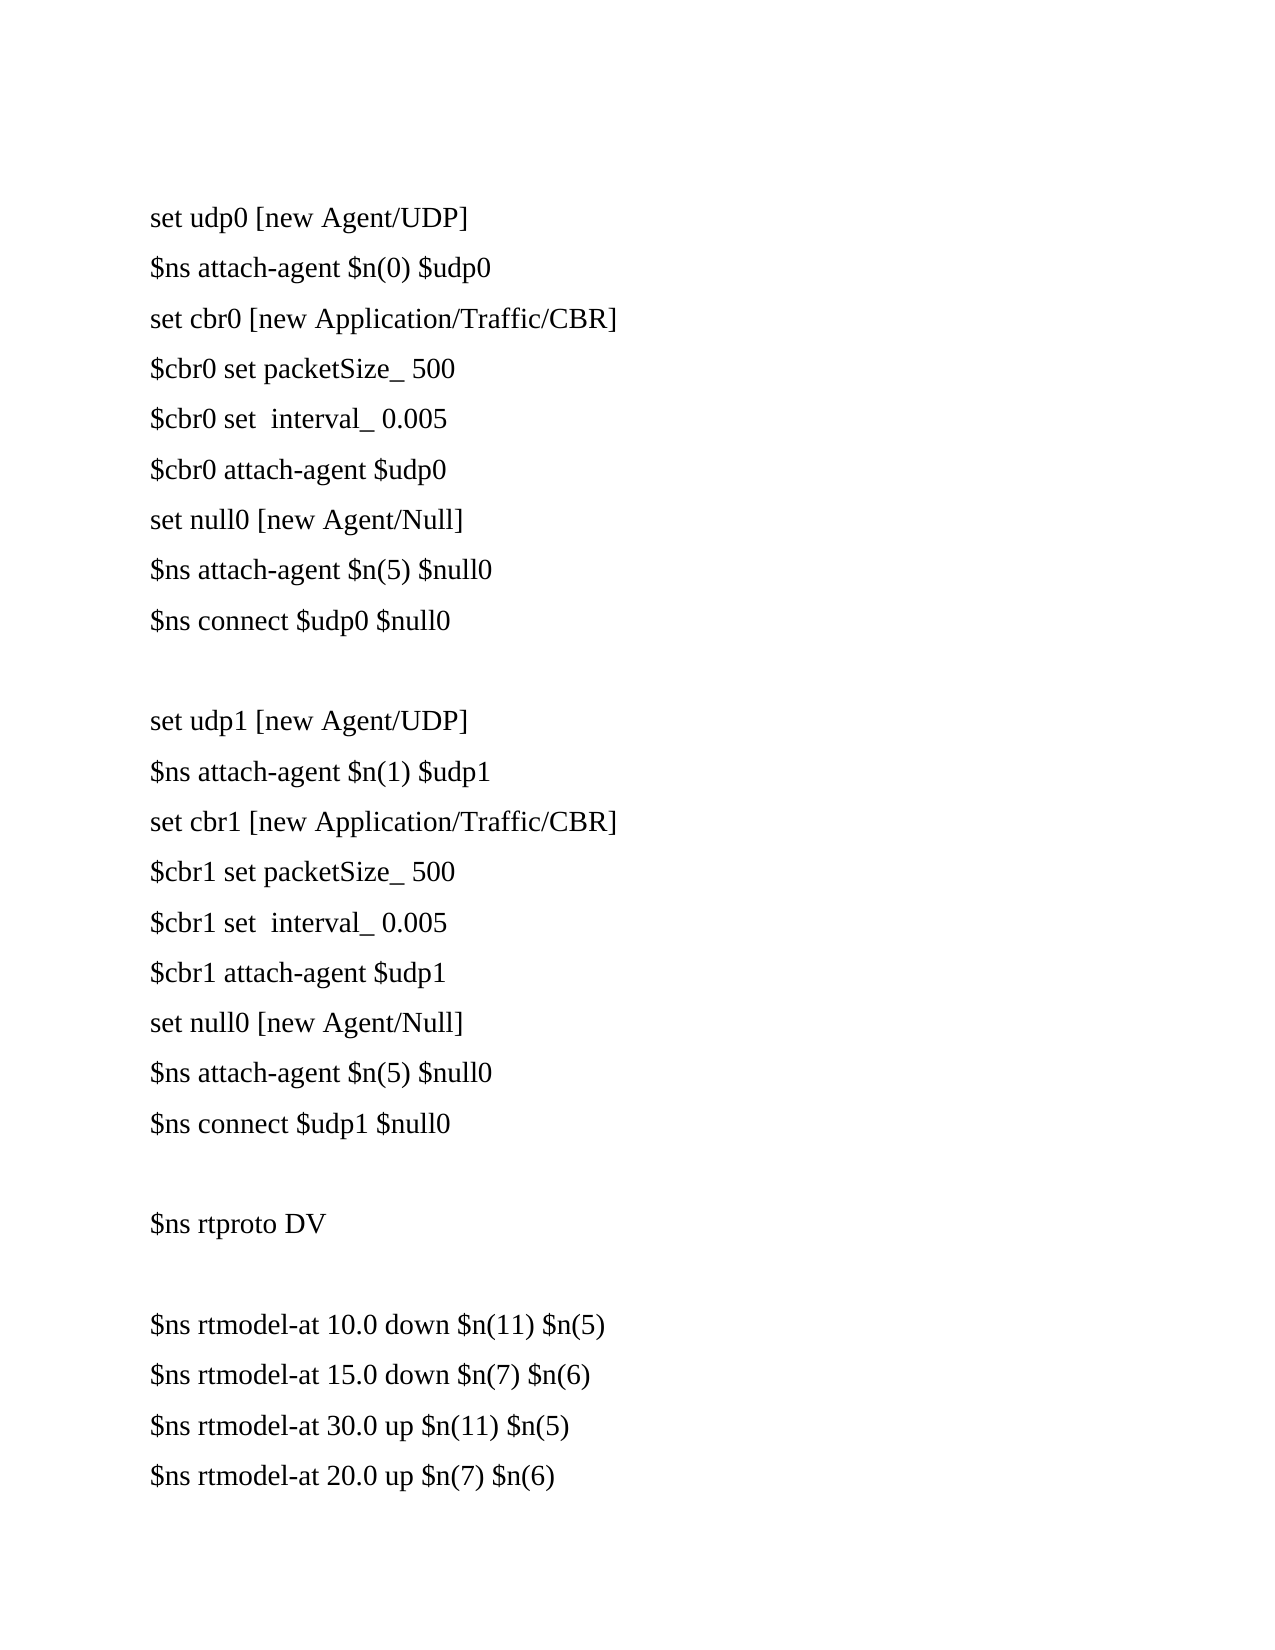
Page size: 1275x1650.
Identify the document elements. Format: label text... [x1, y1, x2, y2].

text set cbr0 [new Application/Traffic/CBR] [150, 301, 1125, 334]
text set udp1 [new Agent/UDP] [150, 703, 1125, 737]
text $ns rtmodel-at 20.0 up $n(7) $n(6) [150, 1458, 1125, 1492]
text $cbr0 set packetSize_ 500 [150, 351, 1125, 385]
text $ns rtmodel-at 30.0 up $n(11) $n(5) [150, 1408, 1125, 1441]
text set null0 [new Agent/Null] [150, 502, 1125, 536]
text set udp0 [new Agent/UDP] [150, 200, 1125, 234]
text $ns rtproto DV [150, 1207, 1125, 1240]
text $ns attach-agent $n(0) $udp0 [150, 251, 1125, 284]
text $ns rtmodel-at 10.0 down $n(11) $n(5) [150, 1307, 1125, 1341]
text set cbr1 [new Application/Traffic/CBR] [150, 804, 1125, 838]
text $ns connect $udp0 $null0 [150, 603, 1125, 636]
text $cbr1 attach-agent $udp1 [150, 955, 1125, 988]
text $ns attach-agent $n(5) $null0 [150, 1056, 1125, 1089]
text $ns connect $udp1 $null0 [150, 1106, 1125, 1139]
text set null0 [new Agent/Null] [150, 1005, 1125, 1039]
text $ns attach-agent $n(5) $null0 [150, 552, 1125, 586]
text $cbr1 set interval_ 0.005 [150, 905, 1125, 938]
text $cbr0 attach-agent $udp0 [150, 452, 1125, 485]
text $ns attach-agent $n(1) $udp1 [150, 754, 1125, 787]
text $ns rtmodel-at 15.0 down $n(7) $n(6) [150, 1357, 1125, 1391]
text $cbr1 set packetSize_ 500 [150, 854, 1125, 888]
text $cbr0 set interval_ 0.005 [150, 402, 1125, 435]
